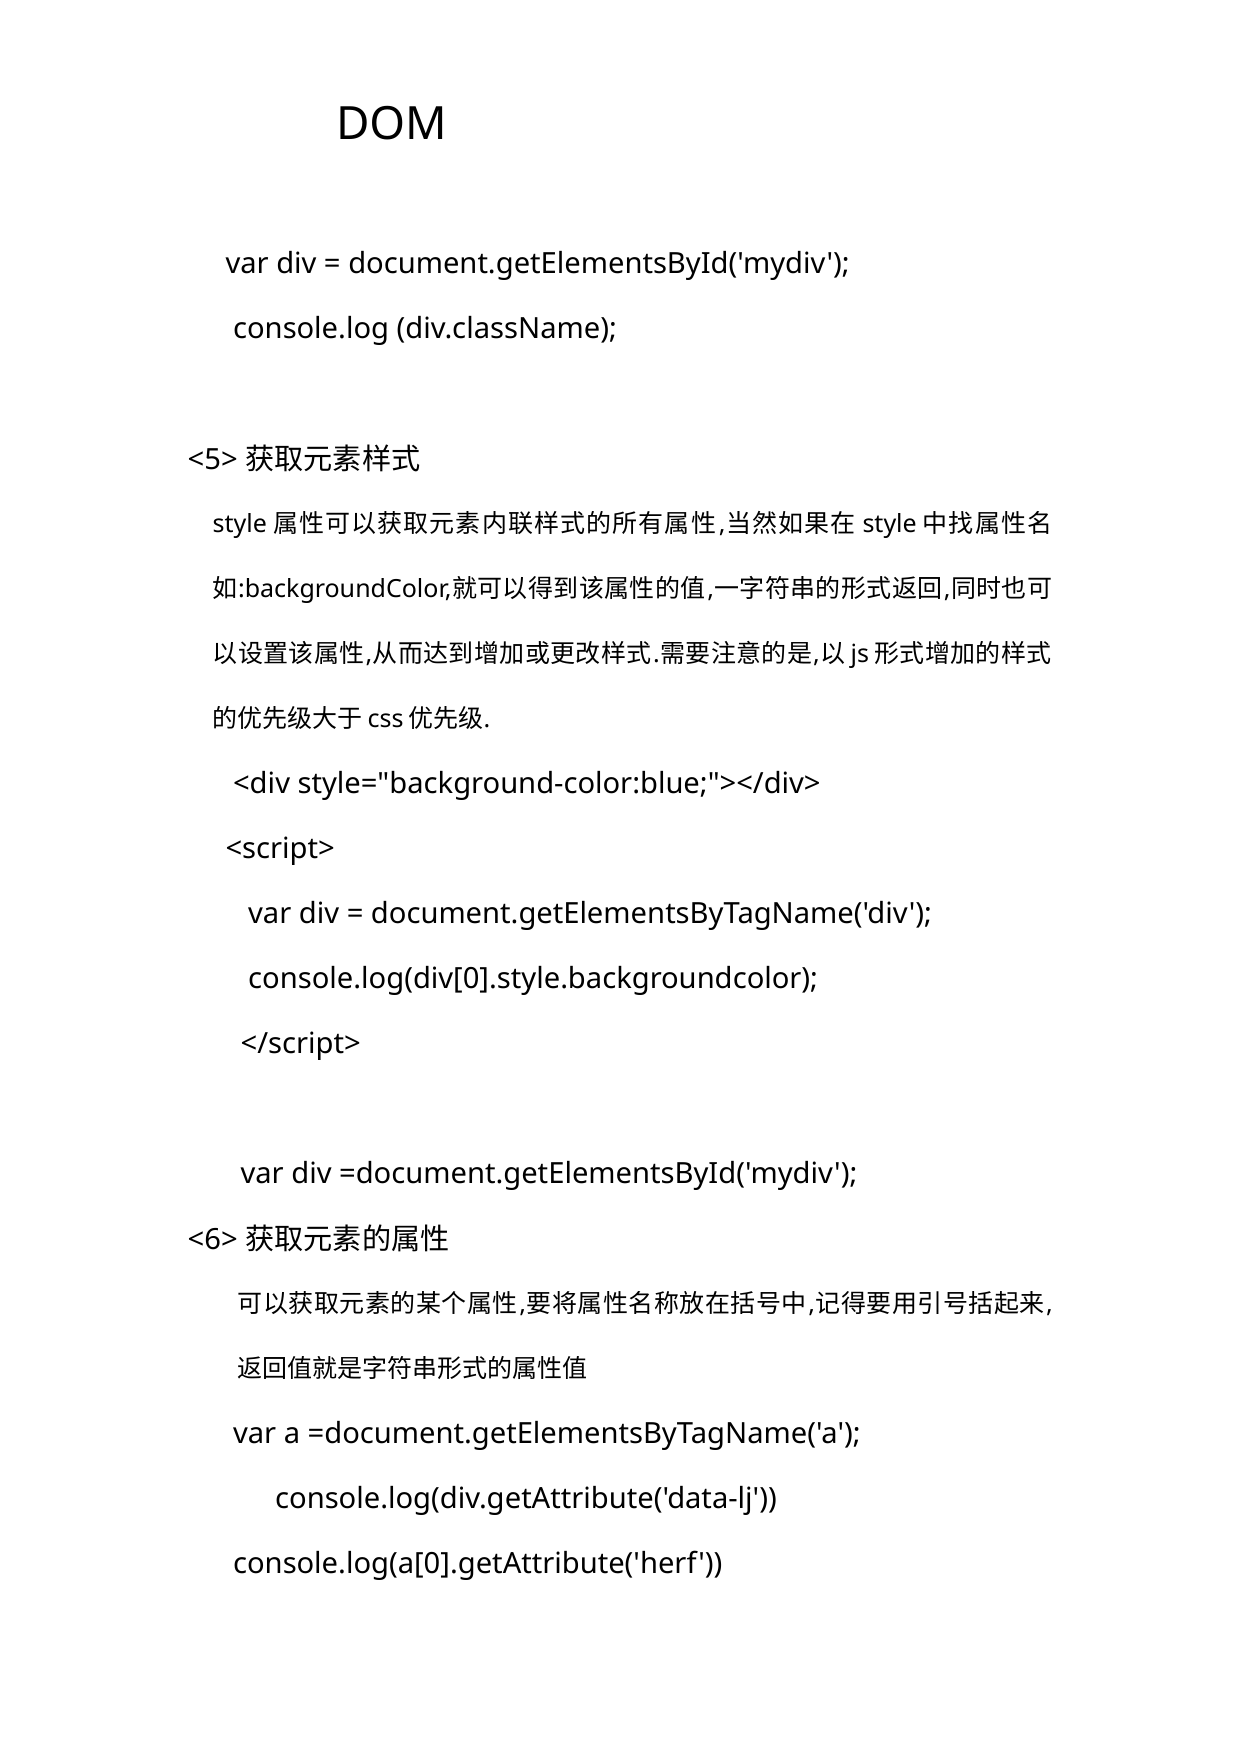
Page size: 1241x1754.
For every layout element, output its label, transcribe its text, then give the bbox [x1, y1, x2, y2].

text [187, 1399, 1053, 1464]
text <script> [187, 814, 1053, 879]
text console.log(div[0].style.backgroundcolor); [187, 944, 1053, 1009]
text style属性可以获取元素内联样式的所有属性,当然如果在style中找属性名如:backgroundColor,就可以得到该属性的值,一字符串的形式返回,同时也可以设置该属性,从而达到增加或更改样式.需要注意的是,以js形式增加的样式的优先级大于css优先级. [212, 489, 1053, 749]
text var div =document.getElementsById('mydiv'); [187, 1139, 1053, 1204]
text console.log(div.getAttribute('data-lj')) [187, 1464, 1053, 1529]
text <6> 获取元素的属性 [187, 1204, 1053, 1269]
text <5> 获取元素样式 [187, 424, 1053, 489]
text </script> [187, 1009, 1053, 1074]
text console.log(a[0].getAttribute('herf')) [187, 1529, 1053, 1594]
text console.log (div.className); [187, 294, 1053, 359]
text 可以获取元素的某个属性,要将属性名称放在括号中,记得要用引号括起来,返回值就是字符串形式的属性值 [237, 1269, 1053, 1399]
text var div = document.getElementsById('mydiv'); [187, 229, 1053, 294]
text var div = document.getElementsByTagName('div'); [187, 879, 1053, 944]
text <div style="background-color:blue;"></div> [187, 749, 1053, 814]
